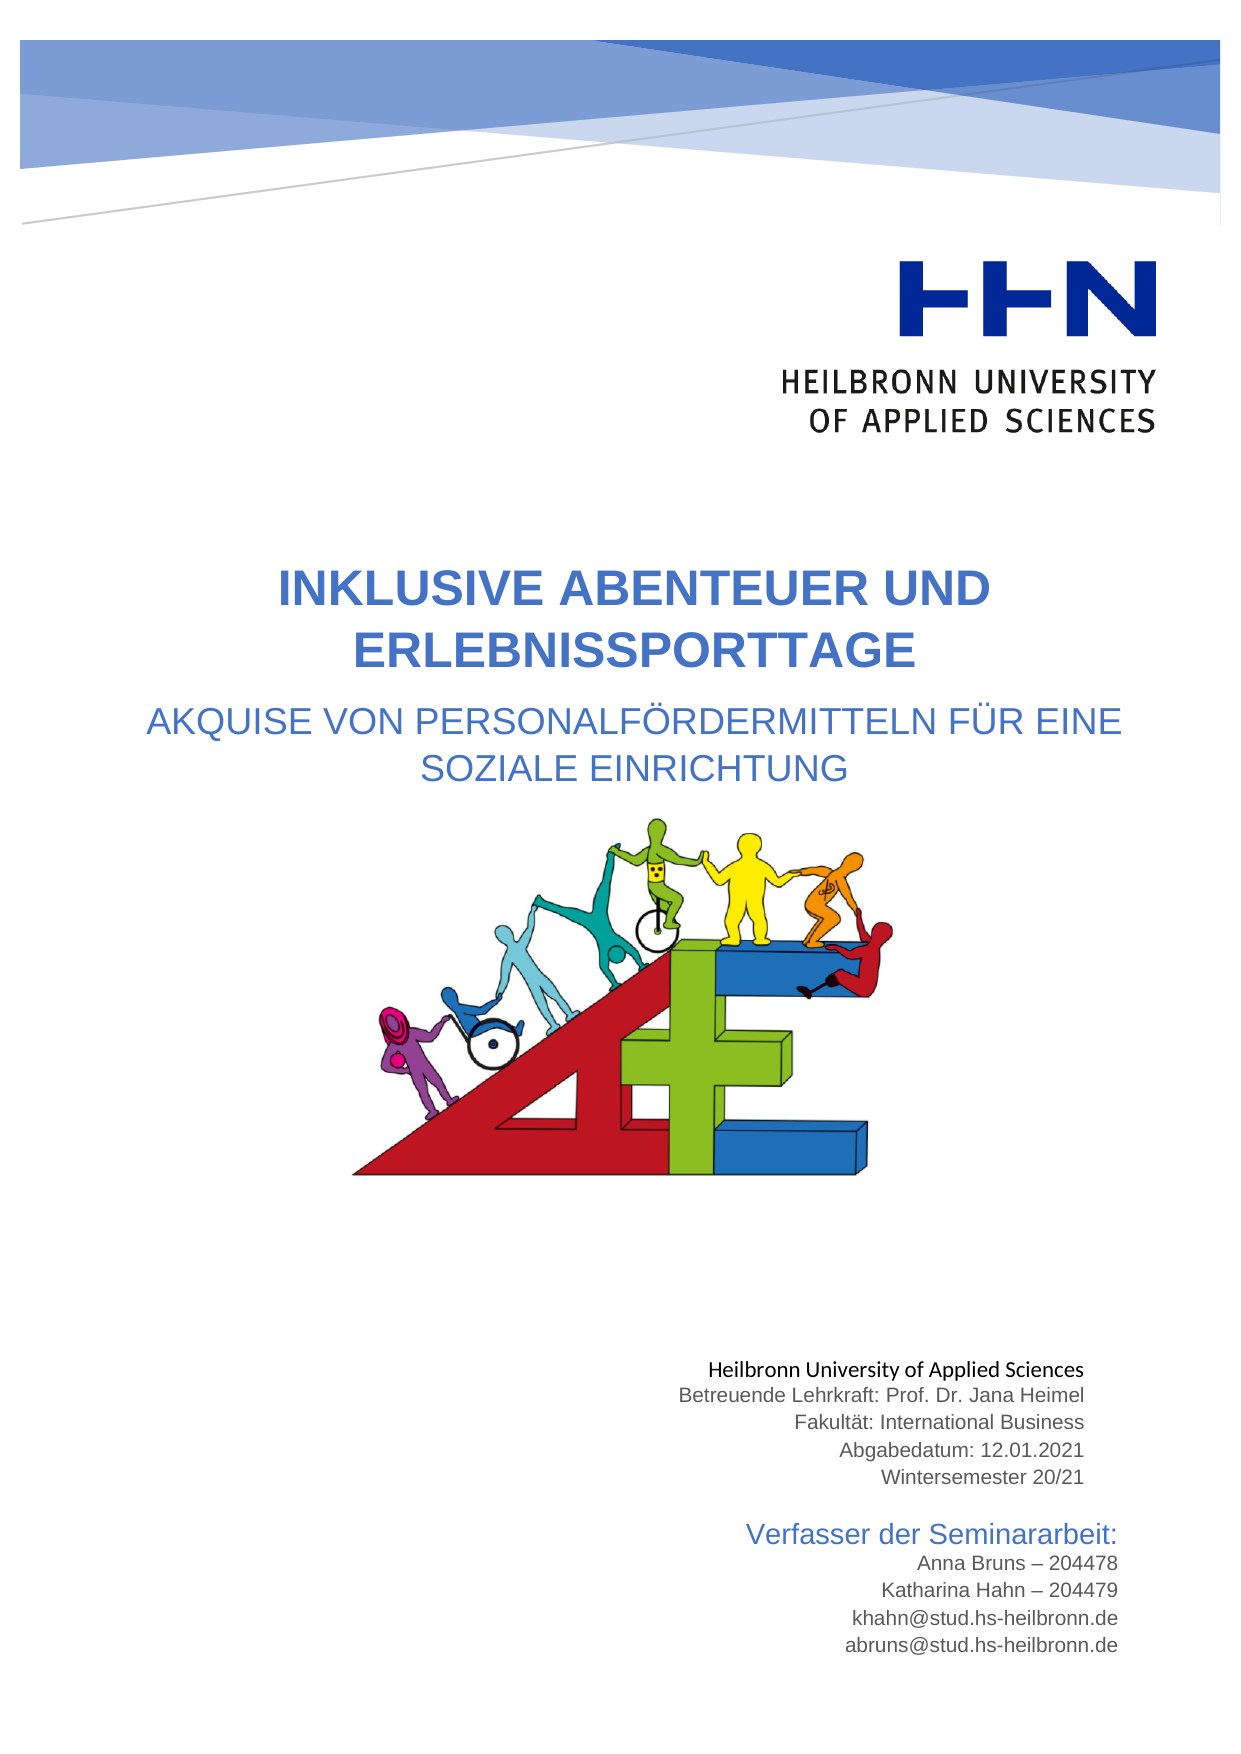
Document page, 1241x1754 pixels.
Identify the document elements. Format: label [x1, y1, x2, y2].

picture [342, 806, 895, 1176]
picture [20, 40, 1221, 483]
